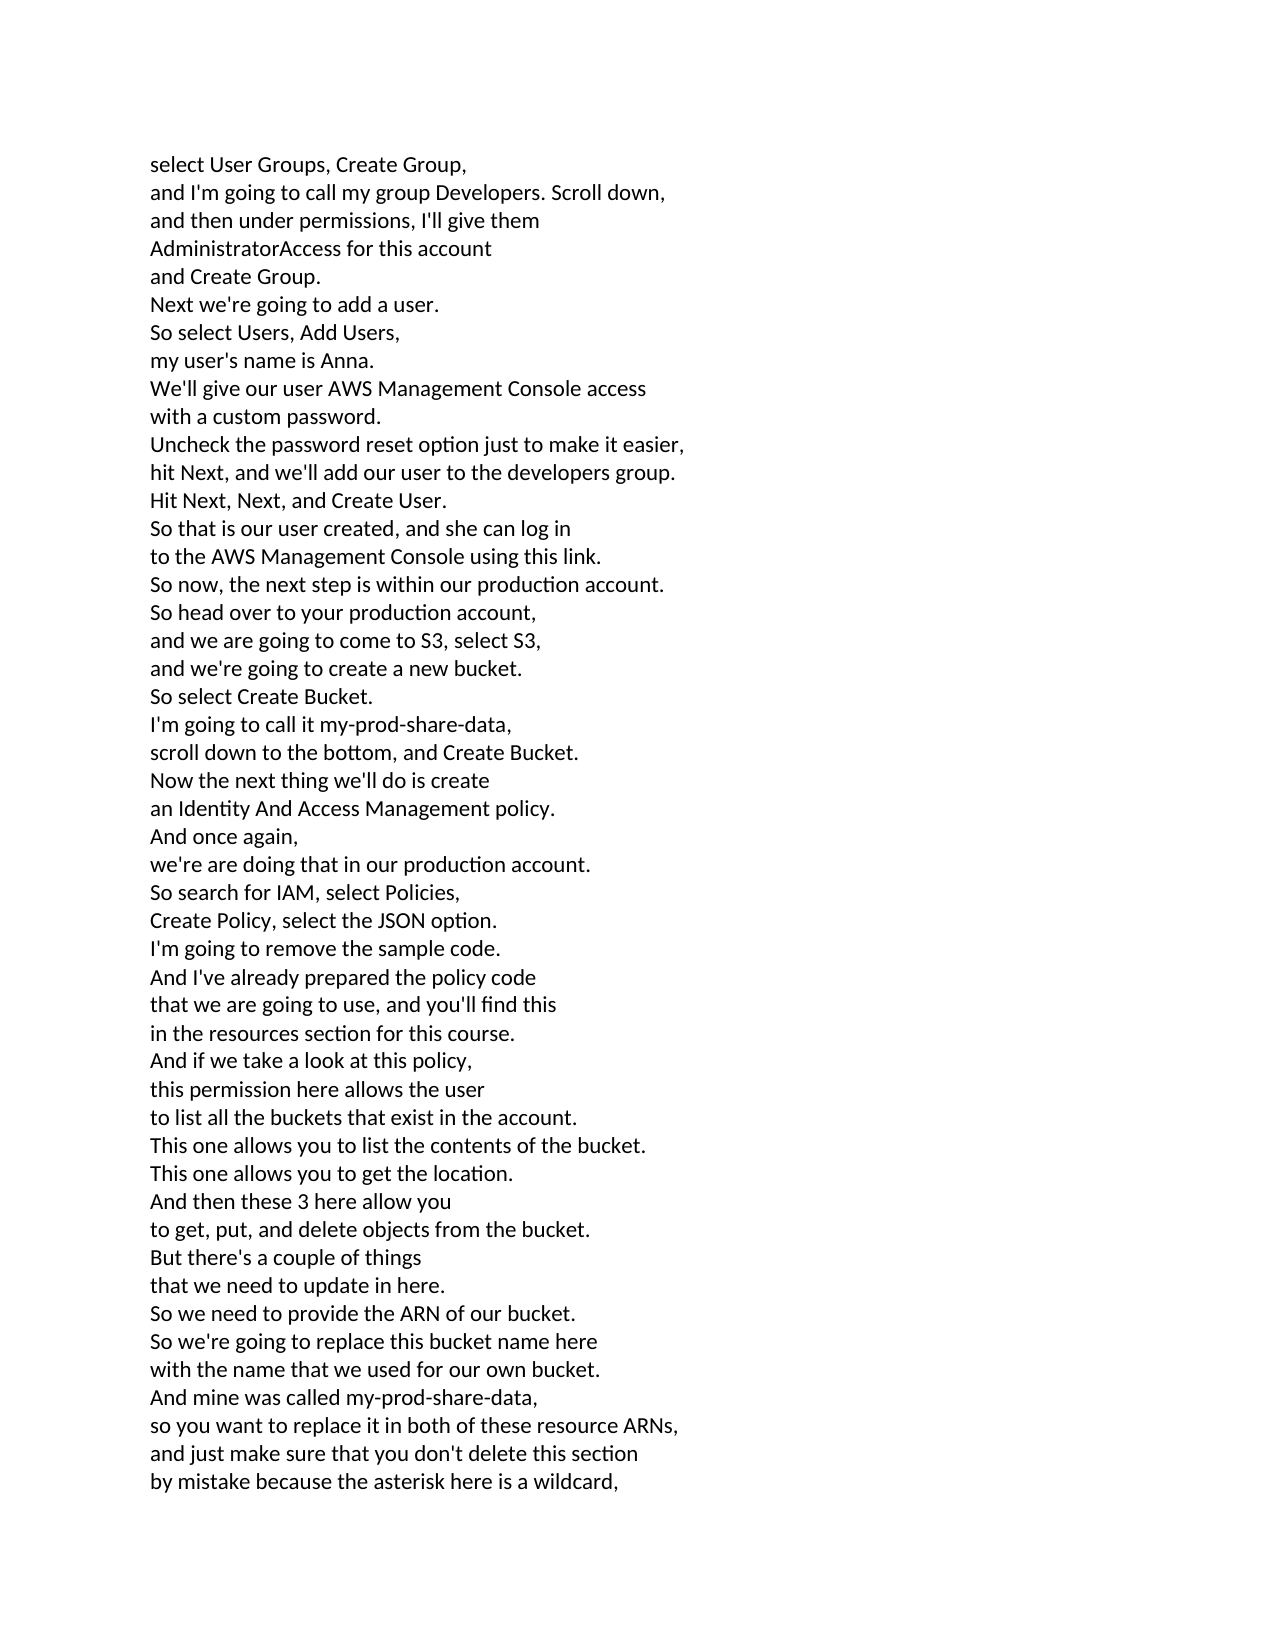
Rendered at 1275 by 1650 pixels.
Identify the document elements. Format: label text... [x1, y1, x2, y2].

text select User Groups, Create Group, [150, 150, 1125, 178]
text AdministratorAccess for this account [150, 234, 1125, 262]
text Uncheck the password reset option just to make it easier, [150, 430, 1125, 458]
text So search for IAM, select Policies, [150, 878, 1125, 907]
text So we need to provide the ARN of our bucket. [150, 1299, 1125, 1327]
text to the AWS Management Console using this link. [150, 542, 1125, 570]
text So head over to your production account, [150, 598, 1125, 626]
text I'm going to call it my-prod-share-data, [150, 710, 1125, 738]
text and Create Group. [150, 262, 1125, 290]
text an Identity And Access Management policy. [150, 794, 1125, 822]
text to get, put, and delete objects from the bucket. [150, 1215, 1125, 1243]
text with the name that we used for our own bucket. [150, 1355, 1125, 1383]
text to list all the buckets that exist in the account. [150, 1103, 1125, 1131]
text This one allows you to list the contents of the bucket. [150, 1131, 1125, 1159]
text Create Policy, select the JSON option. [150, 907, 1125, 934]
text so you want to replace it in both of these resource ARNs, [150, 1411, 1125, 1439]
text by mistake because the asterisk here is a wildcard, [150, 1467, 1125, 1495]
text And mine was called my-prod-share-data, [150, 1383, 1125, 1411]
text Hit Next, Next, and Create User. [150, 486, 1125, 514]
text and then under permissions, I'll give them [150, 206, 1125, 234]
text Next we're going to add a user. [150, 290, 1125, 318]
text that we need to update in here. [150, 1271, 1125, 1299]
text this permission here allows the user [150, 1075, 1125, 1103]
text And if we take a look at this policy, [150, 1047, 1125, 1075]
text that we are going to use, and you'll find this [150, 991, 1125, 1019]
text So that is our user created, and she can log in [150, 514, 1125, 542]
text in the resources section for this course. [150, 1019, 1125, 1047]
text And once again, [150, 822, 1125, 851]
text with a custom password. [150, 402, 1125, 430]
text And then these 3 here allow you [150, 1187, 1125, 1215]
text We'll give our user AWS Management Console access [150, 374, 1125, 402]
text But there's a couple of things [150, 1243, 1125, 1271]
text So now, the next step is within our production account. [150, 570, 1125, 598]
text scroll down to the bottom, and Create Bucket. [150, 738, 1125, 766]
text And I've already prepared the policy code [150, 963, 1125, 991]
text So select Create Bucket. [150, 682, 1125, 710]
text So select Users, Add Users, [150, 318, 1125, 346]
text we're are doing that in our production account. [150, 851, 1125, 878]
text I'm going to remove the sample code. [150, 934, 1125, 963]
text So we're going to replace this bucket name here [150, 1327, 1125, 1355]
text my user's name is Anna. [150, 346, 1125, 374]
text and we're going to create a new bucket. [150, 654, 1125, 682]
text and we are going to come to S3, select S3, [150, 626, 1125, 654]
text Now the next thing we'll do is create [150, 766, 1125, 794]
text and I'm going to call my group Developers. Scroll down, [150, 178, 1125, 206]
text hit Next, and we'll add our user to the developers group. [150, 458, 1125, 486]
text and just make sure that you don't delete this section [150, 1439, 1125, 1467]
text This one allows you to get the location. [150, 1159, 1125, 1187]
